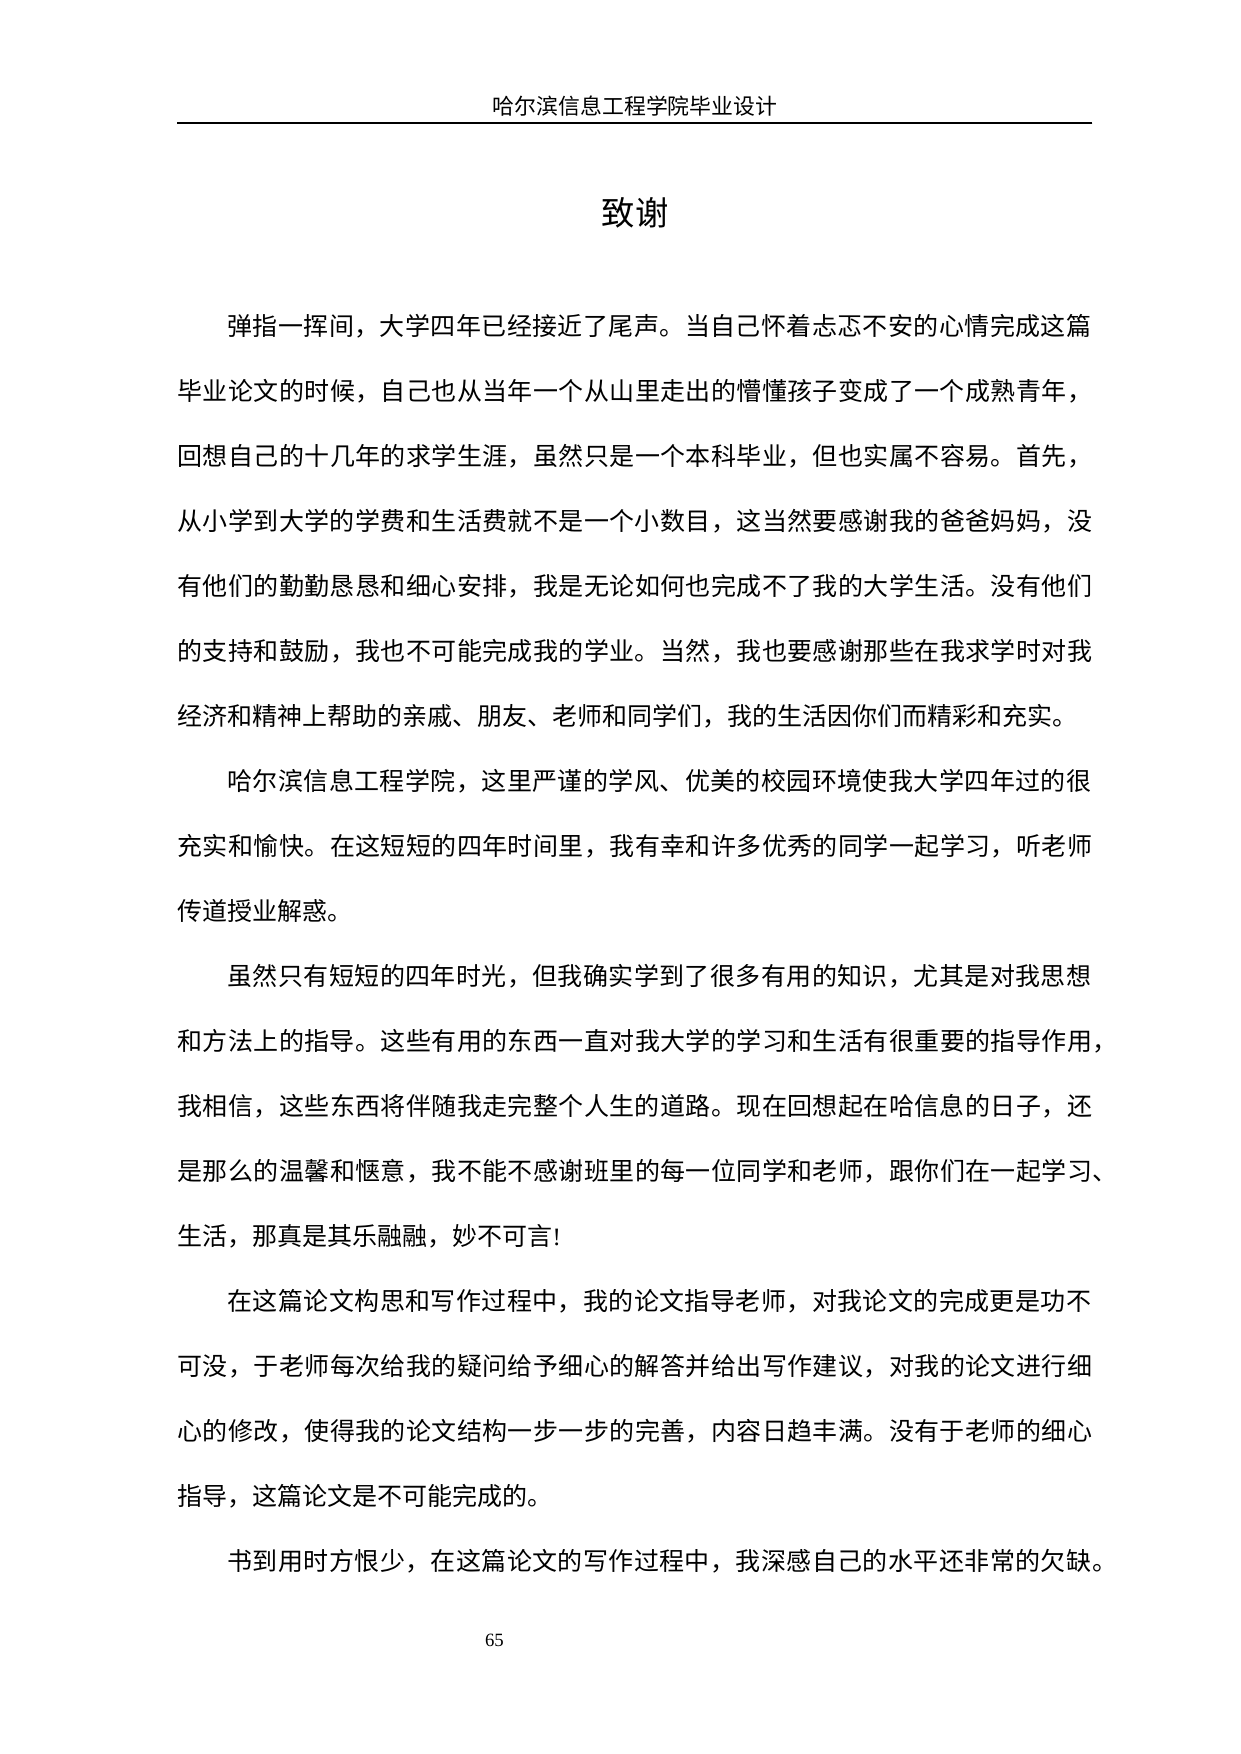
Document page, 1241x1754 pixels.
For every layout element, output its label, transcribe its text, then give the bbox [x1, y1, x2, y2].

subtitle 致谢 [177, 178, 1092, 243]
text 虽然只有短短的四年时光，但我确实学到了很多有用的知识，尤其是对我思想和方法上的指导。这些有用的东西一直对我大学的学习和生活有很重要的指导作用，我相信，这些东西将伴随我走完整个人生的道路。现在回想起在哈信息的日子，还是那么的温馨和惬意，我不能不感谢班里的每一位同学和老师，跟你们在一起学习、生活，那真是其乐融融，妙不可言! [177, 942, 1092, 1267]
text 在这篇论文构思和写作过程中，我的论文指导老师，对我论文的完成更是功不可没，于老师每次给我的疑问给予细心的解答并给出写作建议，对我的论文进行细心的修改，使得我的论文结构一步一步的完善，内容日趋丰满。没有于老师的细心指导，这篇论文是不可能完成的。 [177, 1267, 1092, 1527]
text 哈尔滨信息工程学院，这里严谨的学风、优美的校园环境使我大学四年过的很充实和愉快。在这短短的四年时间里，我有幸和许多优秀的同学一起学习，听老师传道授业解惑。 [177, 747, 1092, 942]
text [177, 1527, 1092, 1592]
text 弹指一挥间，大学四年已经接近了尾声。当自己怀着忐忑不安的心情完成这篇毕业论文的时候，自己也从当年一个从山里走出的懵懂孩子变成了一个成熟青年，回想自己的十几年的求学生涯，虽然只是一个本科毕业，但也实属不容易。首先，从小学到大学的学费和生活费就不是一个小数目，这当然要感谢我的爸爸妈妈，没有他们的勤勤恳恳和细心安排，我是无论如何也完成不了我的大学生活。没有他们的支持和鼓励，我也不可能完成我的学业。当然，我也要感谢那些在我求学时对我经济和精神上帮助的亲戚、朋友、老师和同学们，我的生活因你们而精彩和充实。 [177, 292, 1092, 747]
